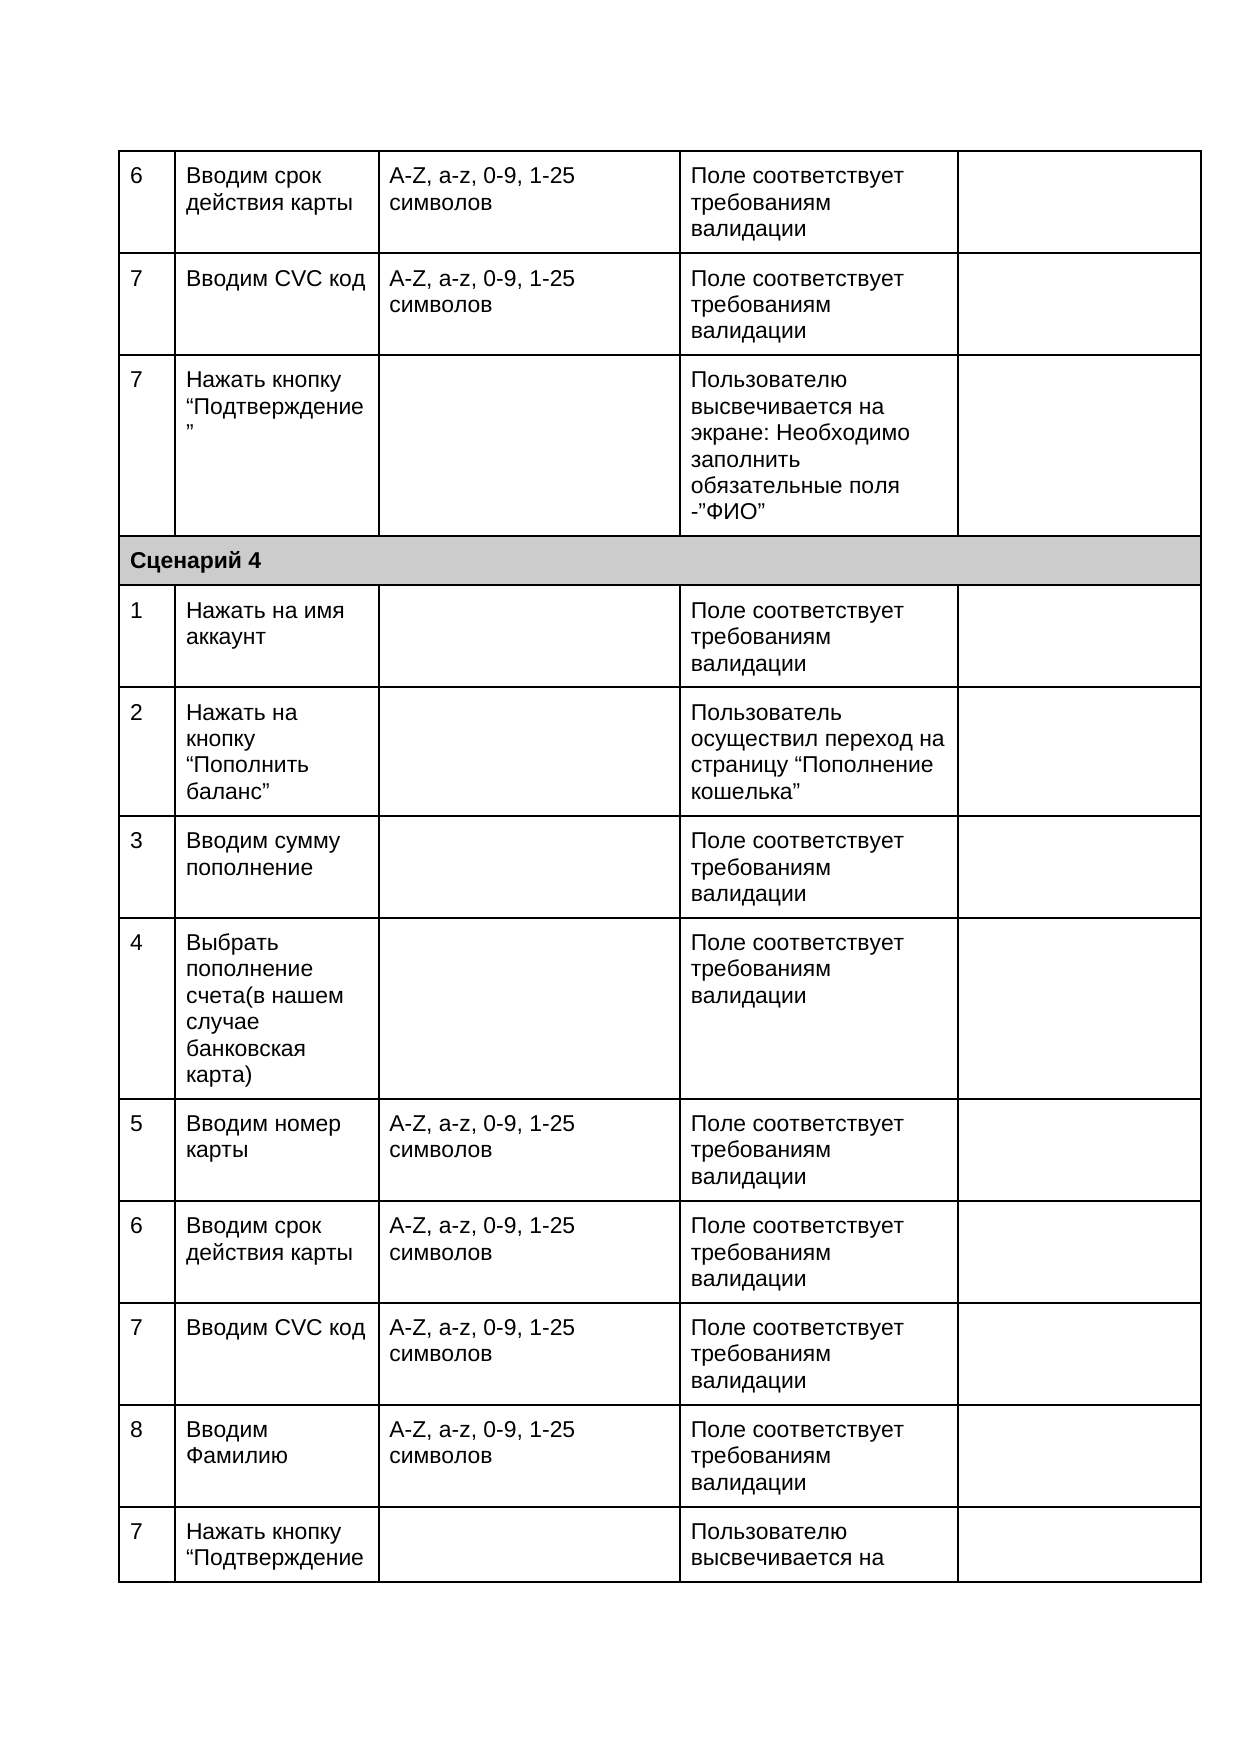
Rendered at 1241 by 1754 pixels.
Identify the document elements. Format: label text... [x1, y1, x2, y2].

table_cell Поле соответствует требованиям валидации [681, 817, 957, 917]
table_cell 7 [120, 1304, 174, 1403]
table_cell 7 [120, 356, 174, 535]
table_cell Пользователю высвечивается на экране: Необходимо заполнить обязательные поля -”ФИО” [681, 356, 957, 535]
table_cell 8 [120, 1406, 174, 1506]
table_cell A-Z, a-z, 0-9, 1-25 символов [380, 1202, 679, 1302]
table_cell [380, 919, 679, 1098]
table_cell [380, 688, 679, 814]
table_cell Поле соответствует требованиям валидации [681, 586, 957, 686]
table_cell [380, 1508, 679, 1581]
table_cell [176, 1508, 378, 1581]
table_cell Вводим срок действия карты [176, 152, 378, 252]
table_cell Вводим сумму пополнение [176, 817, 378, 917]
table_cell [681, 1406, 957, 1506]
table_cell A-Z, a-z, 0-9, 1-25 символов [380, 1304, 679, 1403]
table_cell 4 [120, 919, 174, 1098]
table_cell Поле соответствует требованиям валидации [681, 1202, 957, 1302]
table_cell Вводим срок действия карты [176, 1202, 378, 1302]
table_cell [681, 152, 957, 252]
table_cell Нажать кнопку “Подтверждение” [176, 356, 378, 535]
table_cell 1 [120, 586, 174, 686]
table_cell 6 [120, 152, 174, 252]
table_cell A-Z, a-z, 0-9, 1-25 символов [380, 1406, 679, 1506]
table_cell [959, 152, 1200, 252]
table_cell 7 [120, 254, 174, 354]
table_cell Вводим CVC код [176, 1304, 378, 1403]
table_cell [959, 254, 1200, 354]
table_cell Нажать на кнопку “Пополнить баланс” [176, 688, 378, 814]
table_cell A-Z, a-z, 0-9, 1-25 символов [380, 1100, 679, 1199]
table_cell 7 [120, 1508, 174, 1581]
table_cell [380, 586, 679, 686]
table_cell 6 [120, 1202, 174, 1302]
table_cell Вводим CVC код [176, 254, 378, 354]
table_cell [380, 817, 679, 917]
table_cell A-Z, a-z, 0-9, 1-25 символов [380, 254, 679, 354]
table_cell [380, 152, 679, 252]
table_cell Поле соответствует требованиям валидации [681, 1304, 957, 1403]
table_cell Поле соответствует требованиям валидации [681, 1100, 957, 1199]
table_cell [959, 586, 1200, 686]
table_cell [681, 1508, 957, 1581]
table_cell [959, 356, 1200, 535]
table_cell Вводим Фамилию [176, 1406, 378, 1506]
table_cell Вводим номер карты [176, 1100, 378, 1199]
table_cell [959, 817, 1200, 917]
table_cell [959, 919, 1200, 1098]
table_cell Пользователь осуществил переход на страницу “Пополнение кошелька” [681, 688, 957, 814]
table_cell Поле соответствует требованиям валидации [681, 919, 957, 1098]
table_cell [959, 1100, 1200, 1199]
table_cell [959, 688, 1200, 814]
table_cell Нажать на имя аккаунт [176, 586, 378, 686]
table_cell Сценарий 4 [120, 537, 1200, 584]
table_cell 5 [120, 1100, 174, 1199]
table_cell Выбрать пополнение счета(в нашем случае банковская карта) [176, 919, 378, 1098]
table_cell [959, 1304, 1200, 1403]
table_cell [959, 1508, 1200, 1581]
table_cell [959, 1202, 1200, 1302]
table_cell [959, 1406, 1200, 1506]
table_cell 3 [120, 817, 174, 917]
table_cell [380, 356, 679, 535]
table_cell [681, 254, 957, 354]
table_cell 2 [120, 688, 174, 814]
